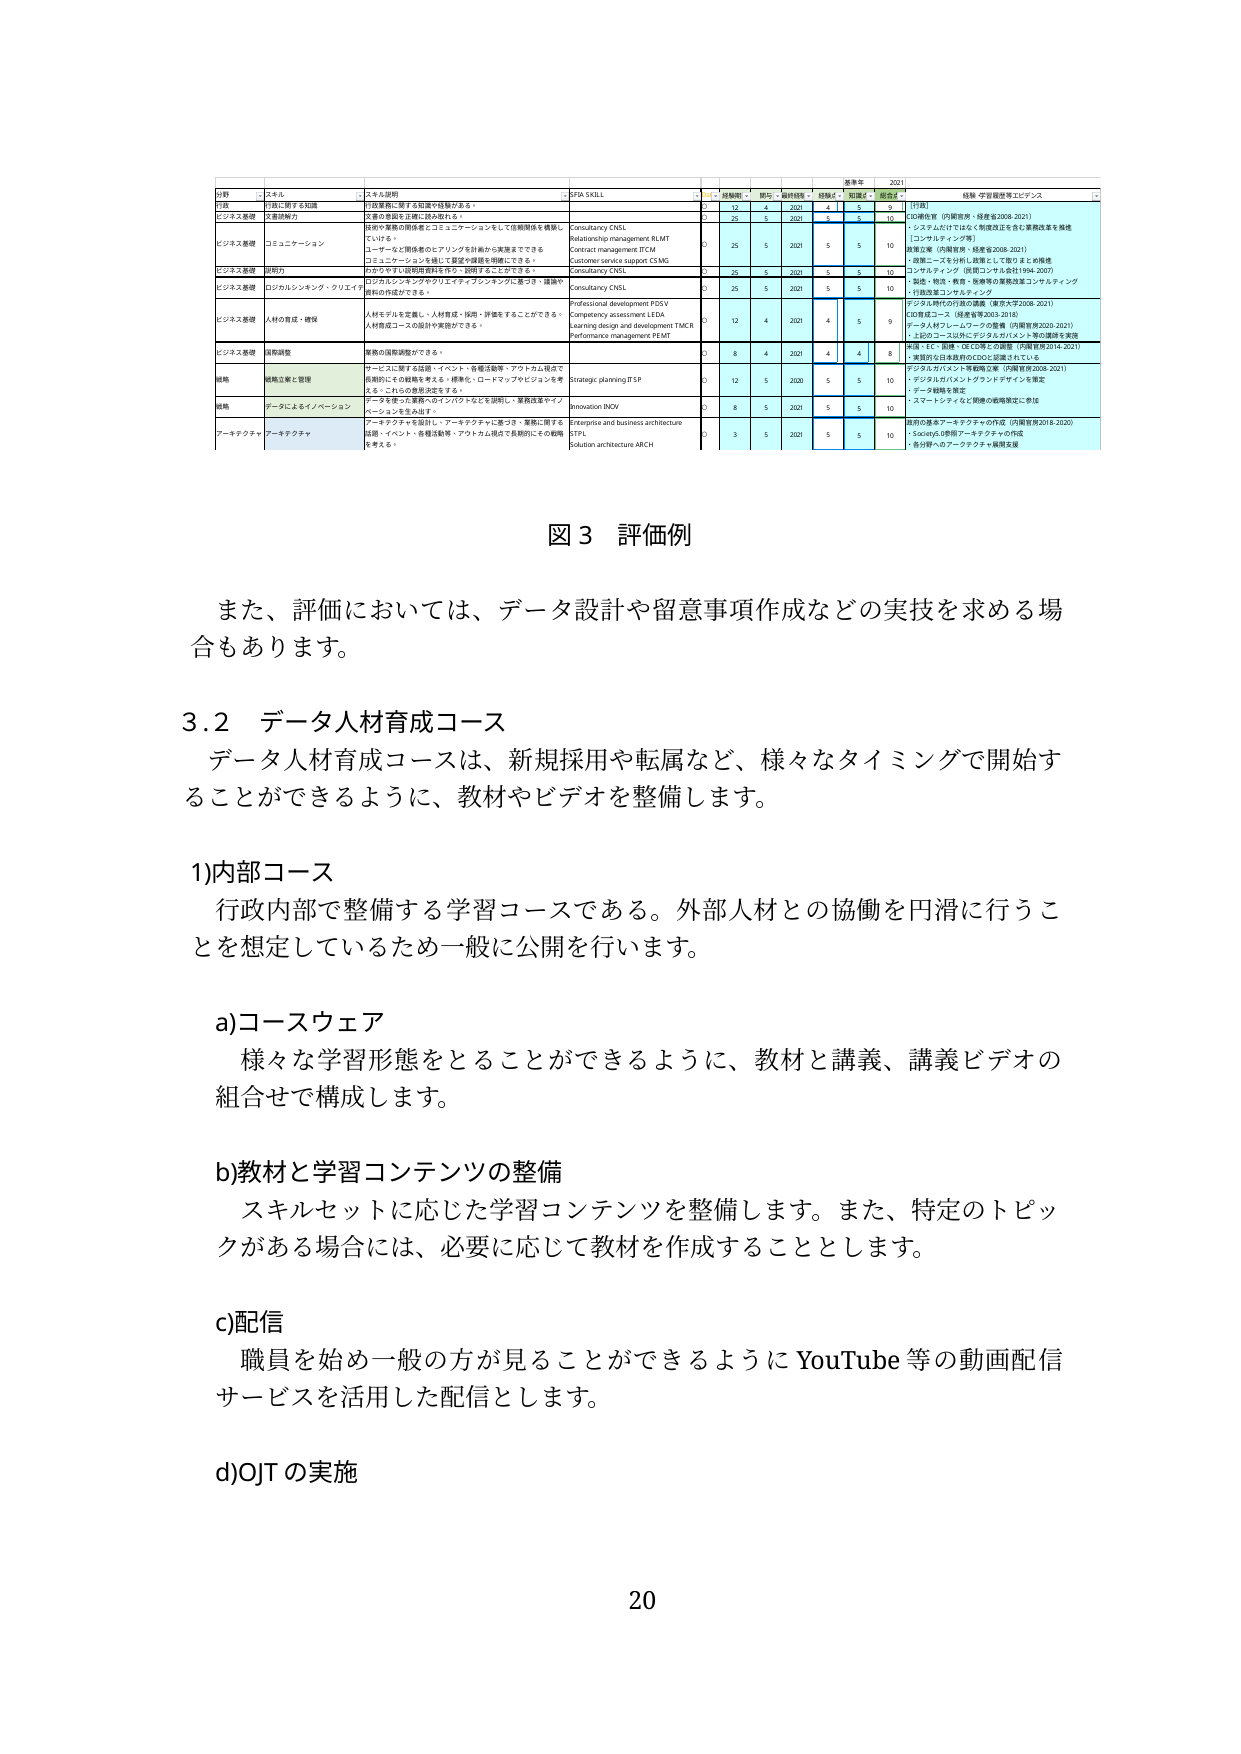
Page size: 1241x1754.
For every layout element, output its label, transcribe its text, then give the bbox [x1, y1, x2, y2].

text 様々な学習形態をとることができるように、教材と講義、講義ビデオの組合せで構成します。 [215, 1040, 1063, 1115]
subtitle 配信 [215, 1302, 1063, 1340]
subtitle OJTの実施 [215, 1452, 1063, 1490]
text また、評価においては、データ設計や留意事項作成などの実技を求める場合もあります。 [190, 590, 1063, 665]
subtitle 教材と学習コンテンツの整備 [215, 1152, 1063, 1190]
subtitle データ人材育成コース [177, 702, 1063, 740]
text データ人材育成コースは、新規採用や転属など、様々なタイミングで開始することができるように、教材やビデオを整備します。 [182, 740, 1063, 815]
text 職員を始め一般の方が見ることができるようにYouTube等の動画配信サービスを活用した配信とします。 [215, 1340, 1063, 1415]
text スキルセットに応じた学習コンテンツを整備します。また、特定のトピックがある場合には、必要に応じて教材を作成することとします。 [215, 1190, 1063, 1265]
subtitle コースウェア [215, 1002, 1063, 1040]
subtitle 内部コース [190, 852, 1063, 890]
text 図 3 評価例 [177, 515, 1063, 552]
text 行政内部で整備する学習コースである。外部人材との協働を円滑に行うことを想定しているため一般に公開を行います。 [190, 890, 1063, 965]
